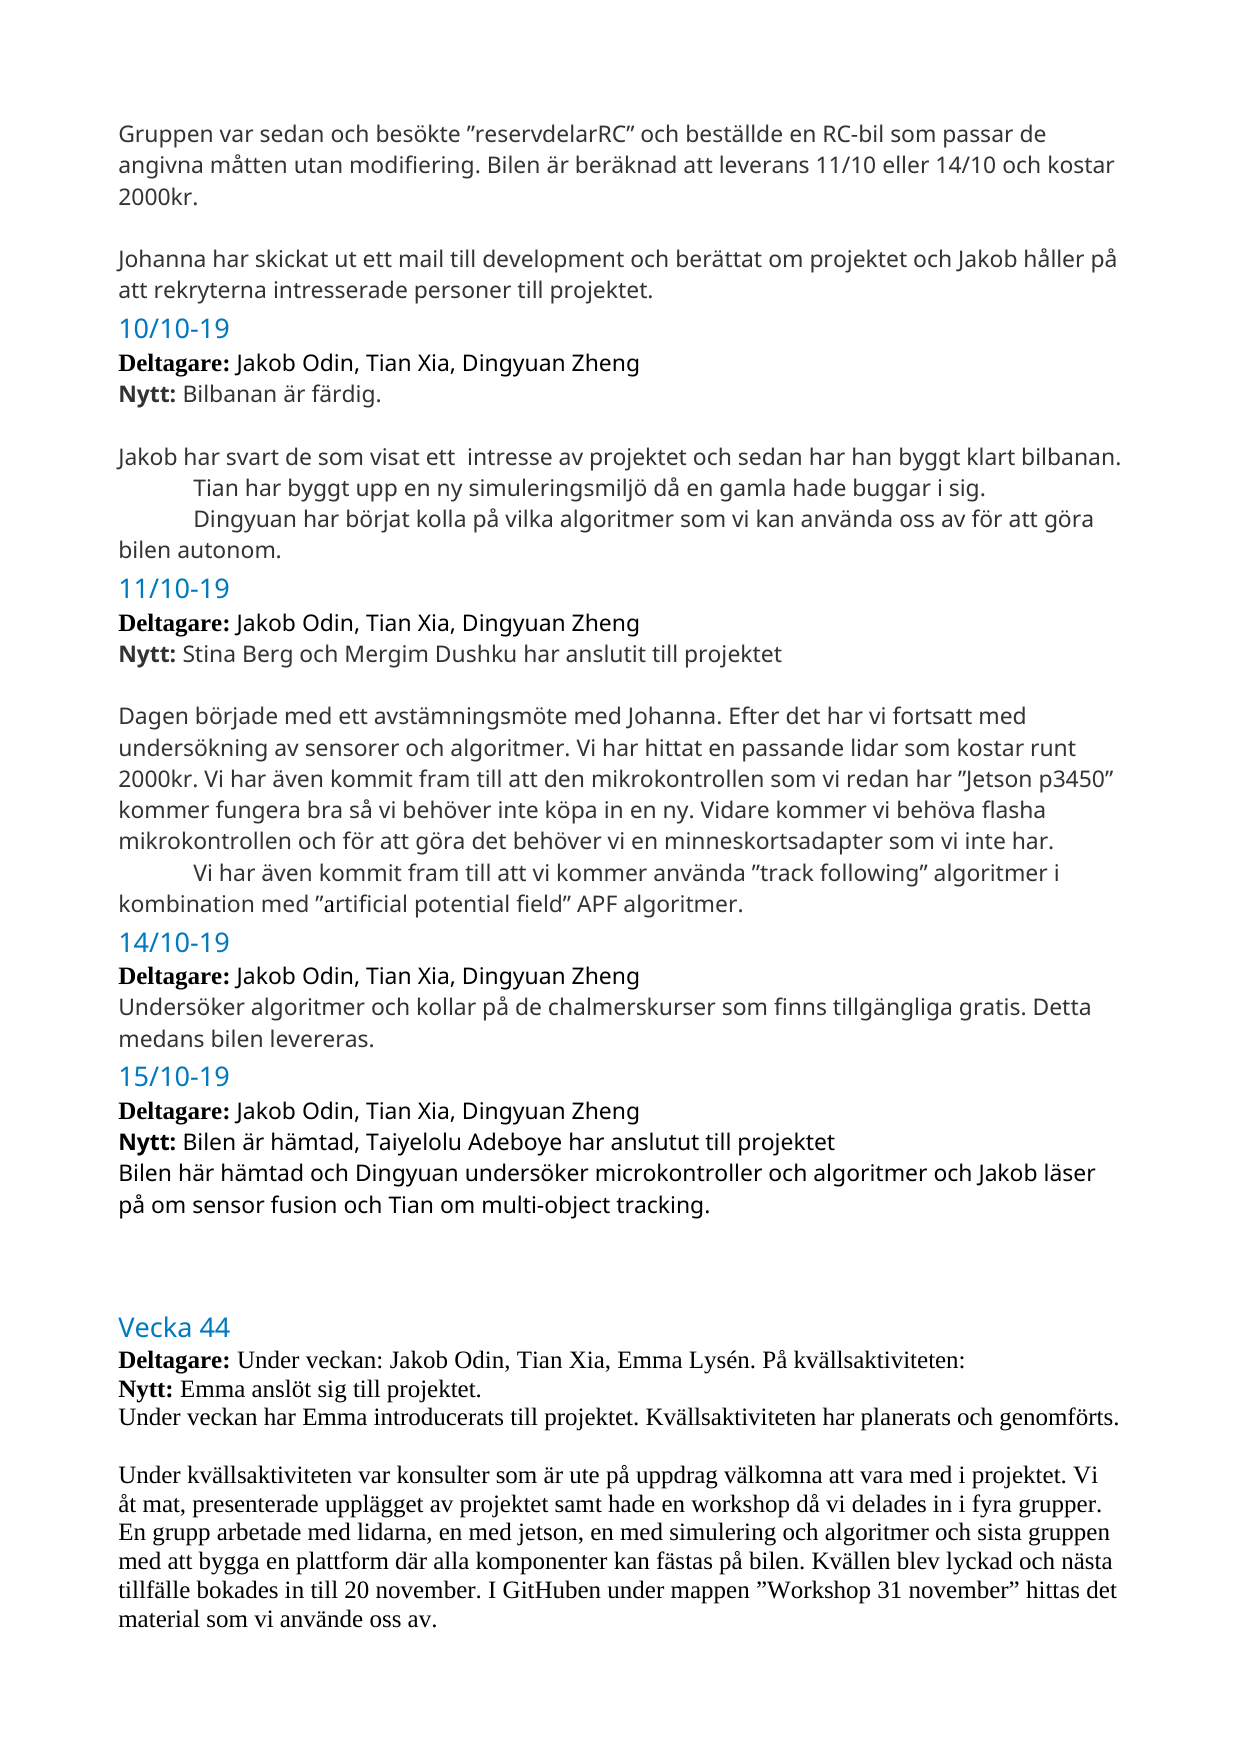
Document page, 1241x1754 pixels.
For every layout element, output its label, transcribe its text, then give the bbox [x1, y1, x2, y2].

text Deltagare: Jakob Odin, Tian Xia, Dingyuan Zheng [118, 1095, 1122, 1126]
text Deltagare: Under veckan: Jakob Odin, Tian Xia, Emma Lysén. På kvällsaktiviteten: [118, 1345, 1122, 1374]
subtitle Vecka 44 [118, 1308, 1122, 1345]
text Nytt: Bilen är hämtad, Taiyelolu Adeboye har anslutut till projektet [118, 1126, 1122, 1157]
subtitle 10/10-19 [118, 310, 1122, 347]
text Dingyuan har börjat kolla på vilka algoritmer som vi kan använda oss av för att göra bilen autonom. [118, 503, 1122, 565]
text Tian har byggt upp en ny simuleringsmiljö då en gamla hade buggar i sig. [118, 472, 1122, 503]
text Undersöker algoritmer och kollar på de chalmerskurser som finns tillgängliga gratis. Detta medans bilen levereras. [118, 991, 1122, 1054]
text Bilen här hämtad och Dingyuan undersöker microkontroller och algoritmer och Jakob läser på om sensor fusion och Tian om multi-object tracking. [118, 1157, 1122, 1220]
text Deltagare: Jakob Odin, Tian Xia, Dingyuan Zheng [118, 606, 1122, 638]
text Vi har även kommit fram till att vi kommer använda ”track following” algoritmer i kombination med ”artificial potential field” APF algoritmer. [118, 856, 1122, 919]
text Deltagare: Jakob Odin, Tian Xia, Dingyuan Zheng [118, 347, 1122, 378]
text Deltagare: Jakob Odin, Tian Xia, Dingyuan Zheng [118, 960, 1122, 991]
text Dagen började med ett avstämningsmöte med Johanna. Efter det har vi fortsatt med undersökning av sensorer och algoritmer. Vi har hittat en passande lidar som kostar runt 2000kr. Vi har även kommit fram till att den mikrokontrollen som vi redan har ”Jetson p3450” kommer fungera bra så vi behöver inte köpa in en ny. Vidare kommer vi behöva flasha mikrokontrollen och för att göra det behöver vi en minneskortsadapter som vi inte har. [118, 700, 1122, 856]
text Nytt: Emma anslöt sig till projektet. [118, 1374, 1122, 1402]
text Johanna har skickat ut ett mail till development och berättat om projektet och Jakob håller på att rekryterna intresserade personer till projektet. [118, 243, 1122, 306]
text Nytt: Stina Berg och Mergim Dushku har anslutit till projektet [118, 638, 1122, 669]
text Jakob har svart de som visat ett intresse av projektet och sedan har han byggt klart bilbanan. [118, 440, 1122, 472]
subtitle 15/10-19 [118, 1058, 1122, 1095]
text Under veckan har Emma introducerats till projektet. Kvällsaktiviteten har planerats och genomförts. [118, 1402, 1122, 1431]
subtitle 11/10-19 [118, 569, 1122, 606]
text Gruppen var sedan och besökte ”reservdelarRC” och beställde en RC-bil som passar de angivna måtten utan modifiering. Bilen är beräknad att leverans 11/10 eller 14/10 och kostar 2000kr. [118, 118, 1122, 212]
text Nytt: Bilbanan är färdig. [118, 378, 1122, 409]
subtitle 14/10-19 [118, 923, 1122, 960]
